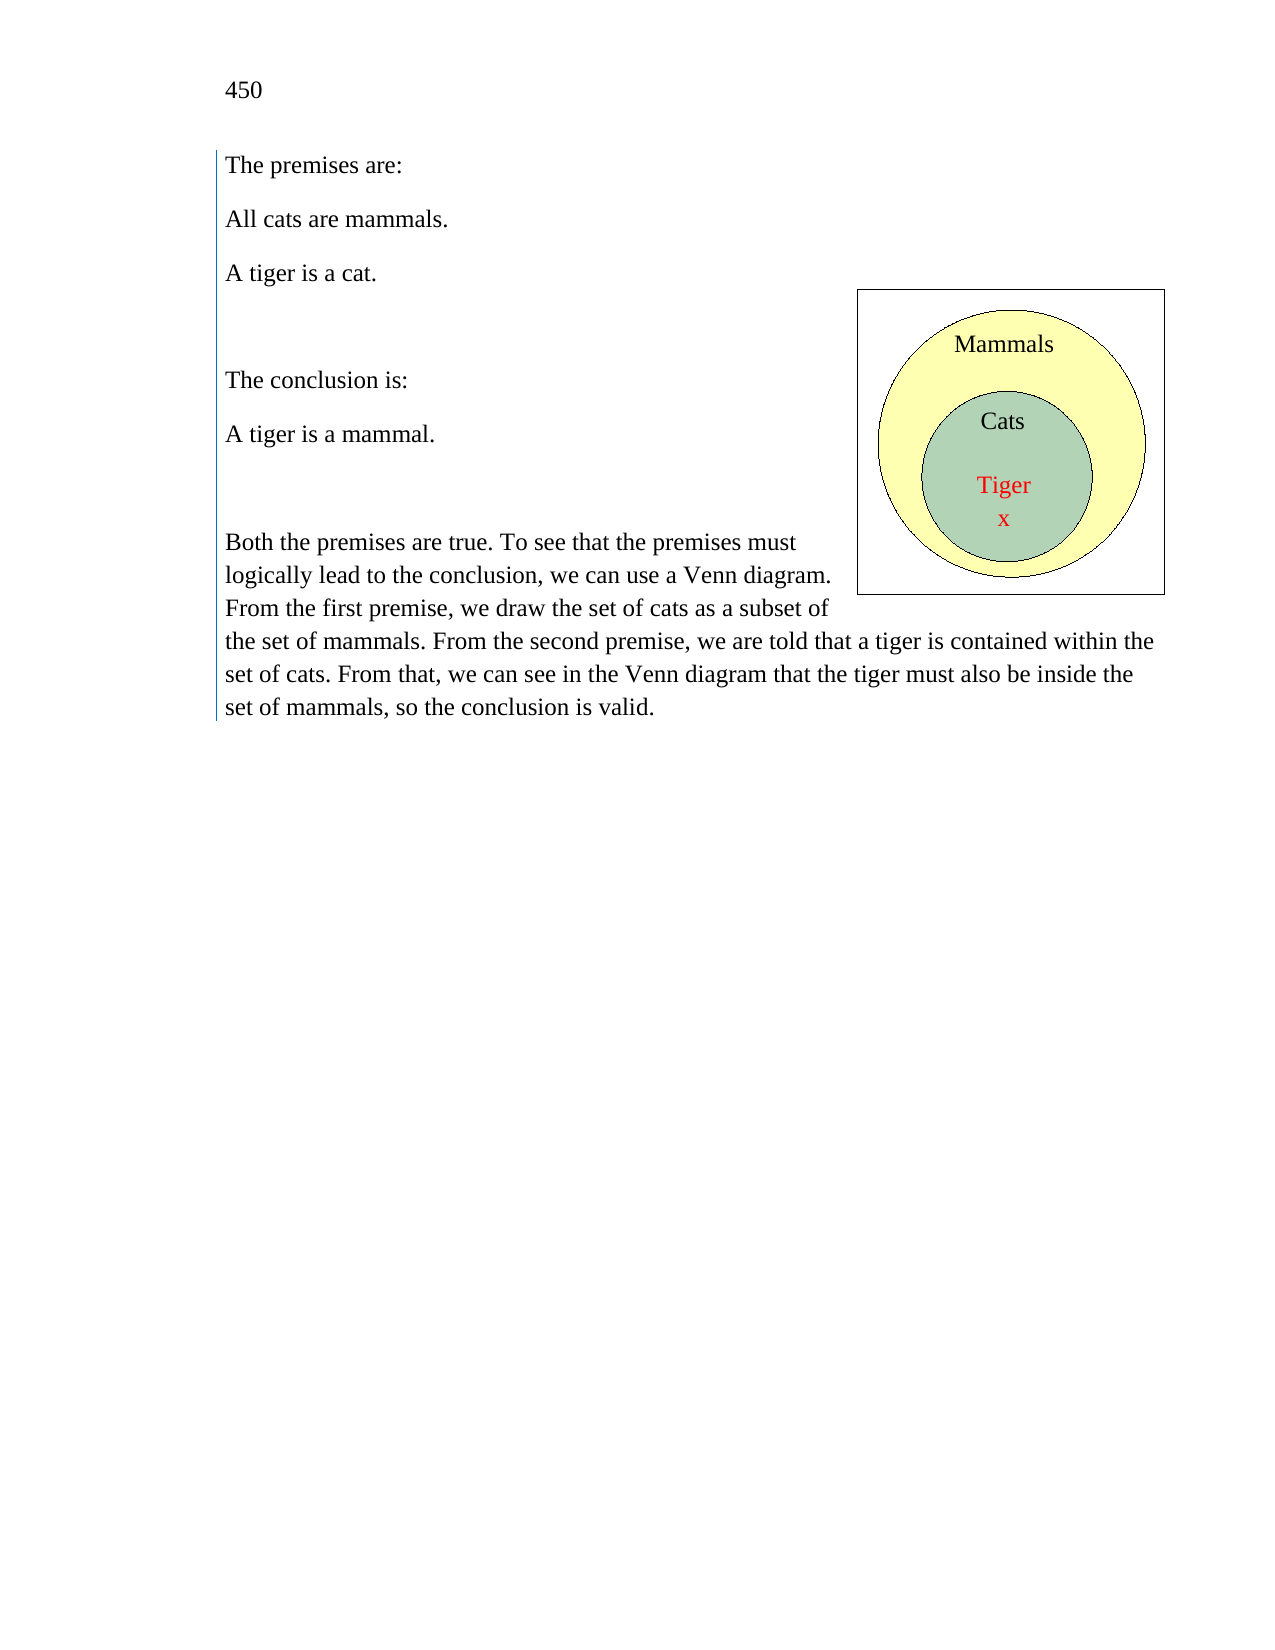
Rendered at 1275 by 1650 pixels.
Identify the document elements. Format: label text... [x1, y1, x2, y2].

text All cats are mammals. [217, 204, 1162, 233]
text A tiger is a cat. [217, 258, 1162, 286]
text A tiger is a mammal. [217, 419, 1162, 448]
text Both the premises are true. To see that the premises must logically lead to the conclusion, we can use a Venn diagram. From the first premise, we draw the set of cats as a subset of the set of mammals. From the second premise, we are told that a tiger is contained within the set of cats. From that, we can see in the Venn diagram that the tiger must also be inside the set of mammals, so the conclusion is valid. [217, 527, 1162, 721]
text The conclusion is: [217, 365, 1162, 394]
text The premises are: [225, 150, 1162, 179]
